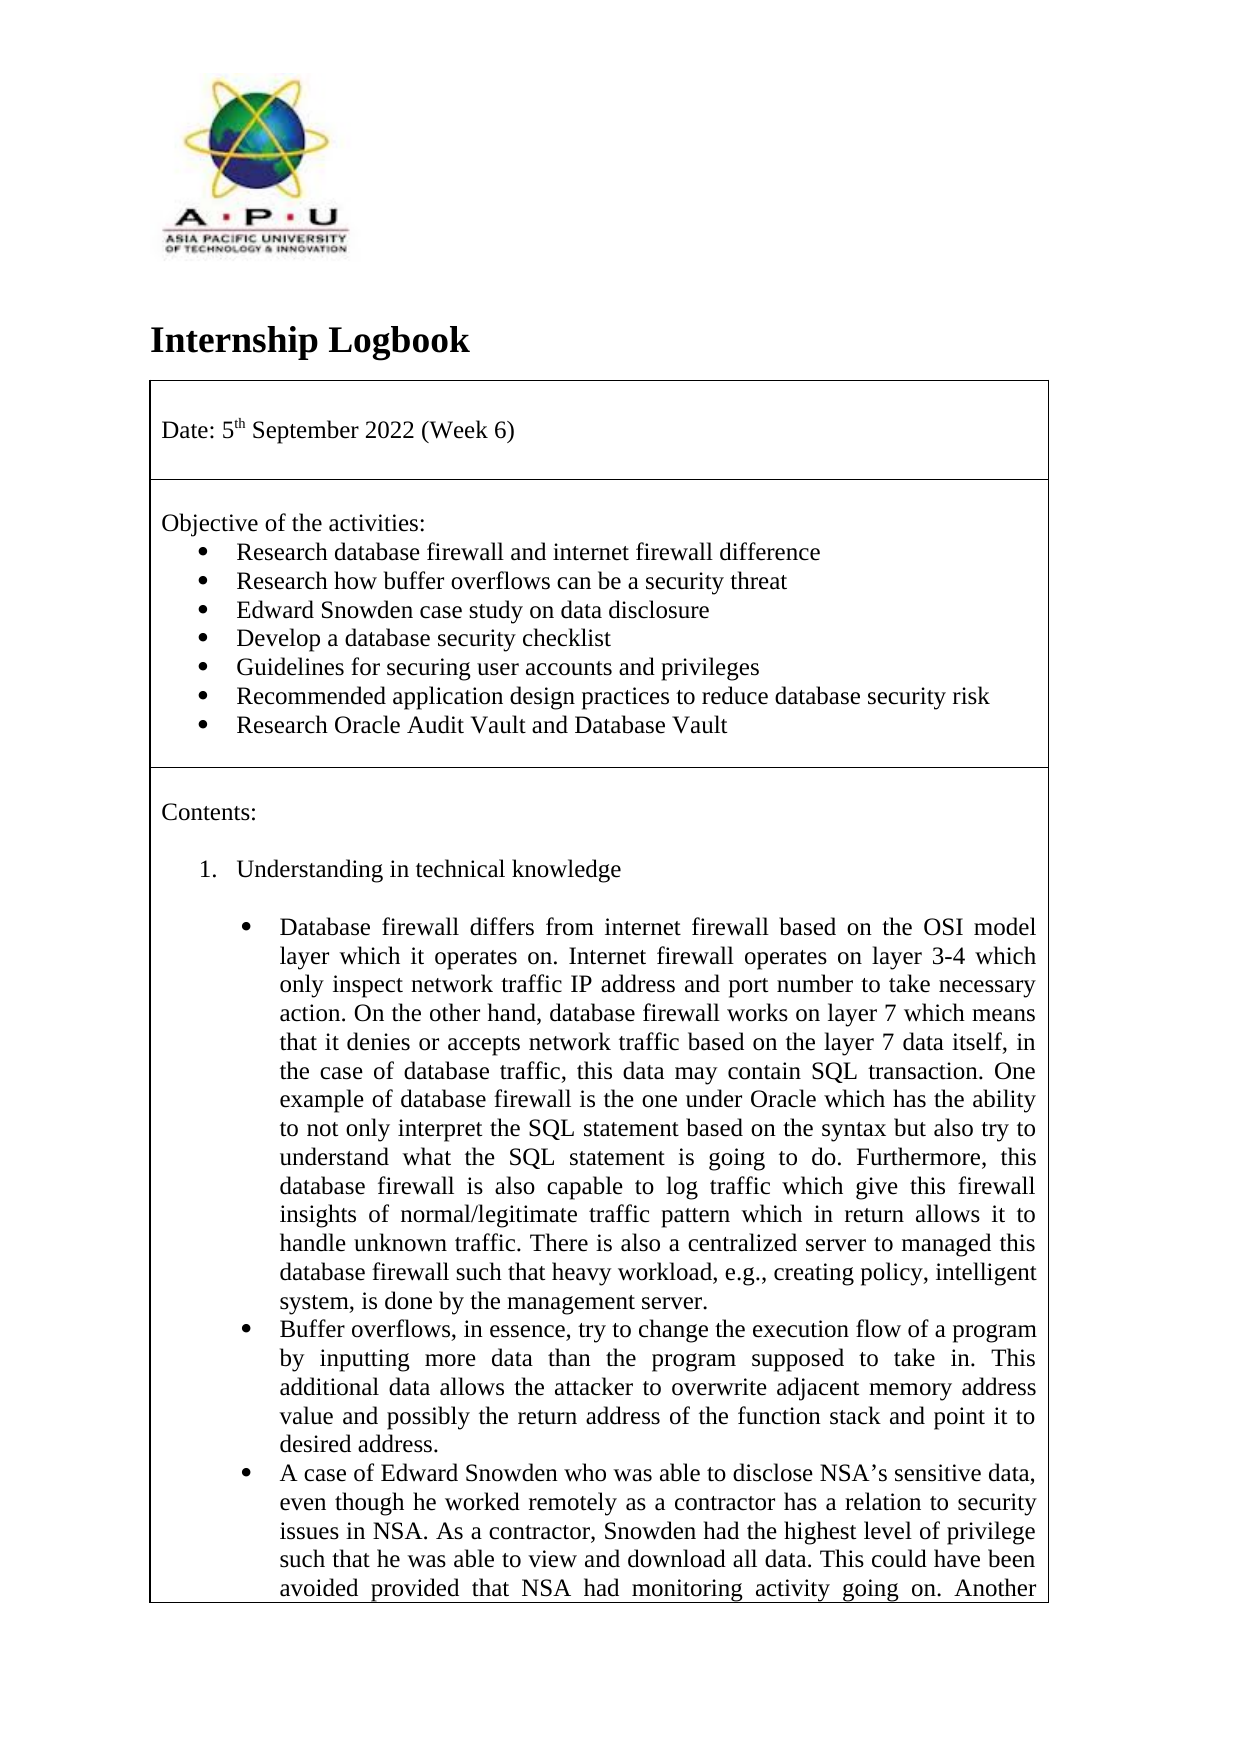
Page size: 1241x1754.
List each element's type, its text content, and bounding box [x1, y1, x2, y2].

picture [150, 73, 361, 269]
table_cell Objective of the activities: Research database firewall and internet firewall difference Research how buffer overflows can be a security threat Edward Snowden case study on data disclosure Develop a database security checklist Guidelines for securing user accounts and privileges Recommended application design practices to reduce database security risk Research Oracle Audit Vault and Database Vault [151, 480, 1048, 767]
table_header Date: 5th September 2022 (Week 6) [151, 381, 1048, 479]
text Internship Logbook [150, 317, 1090, 360]
